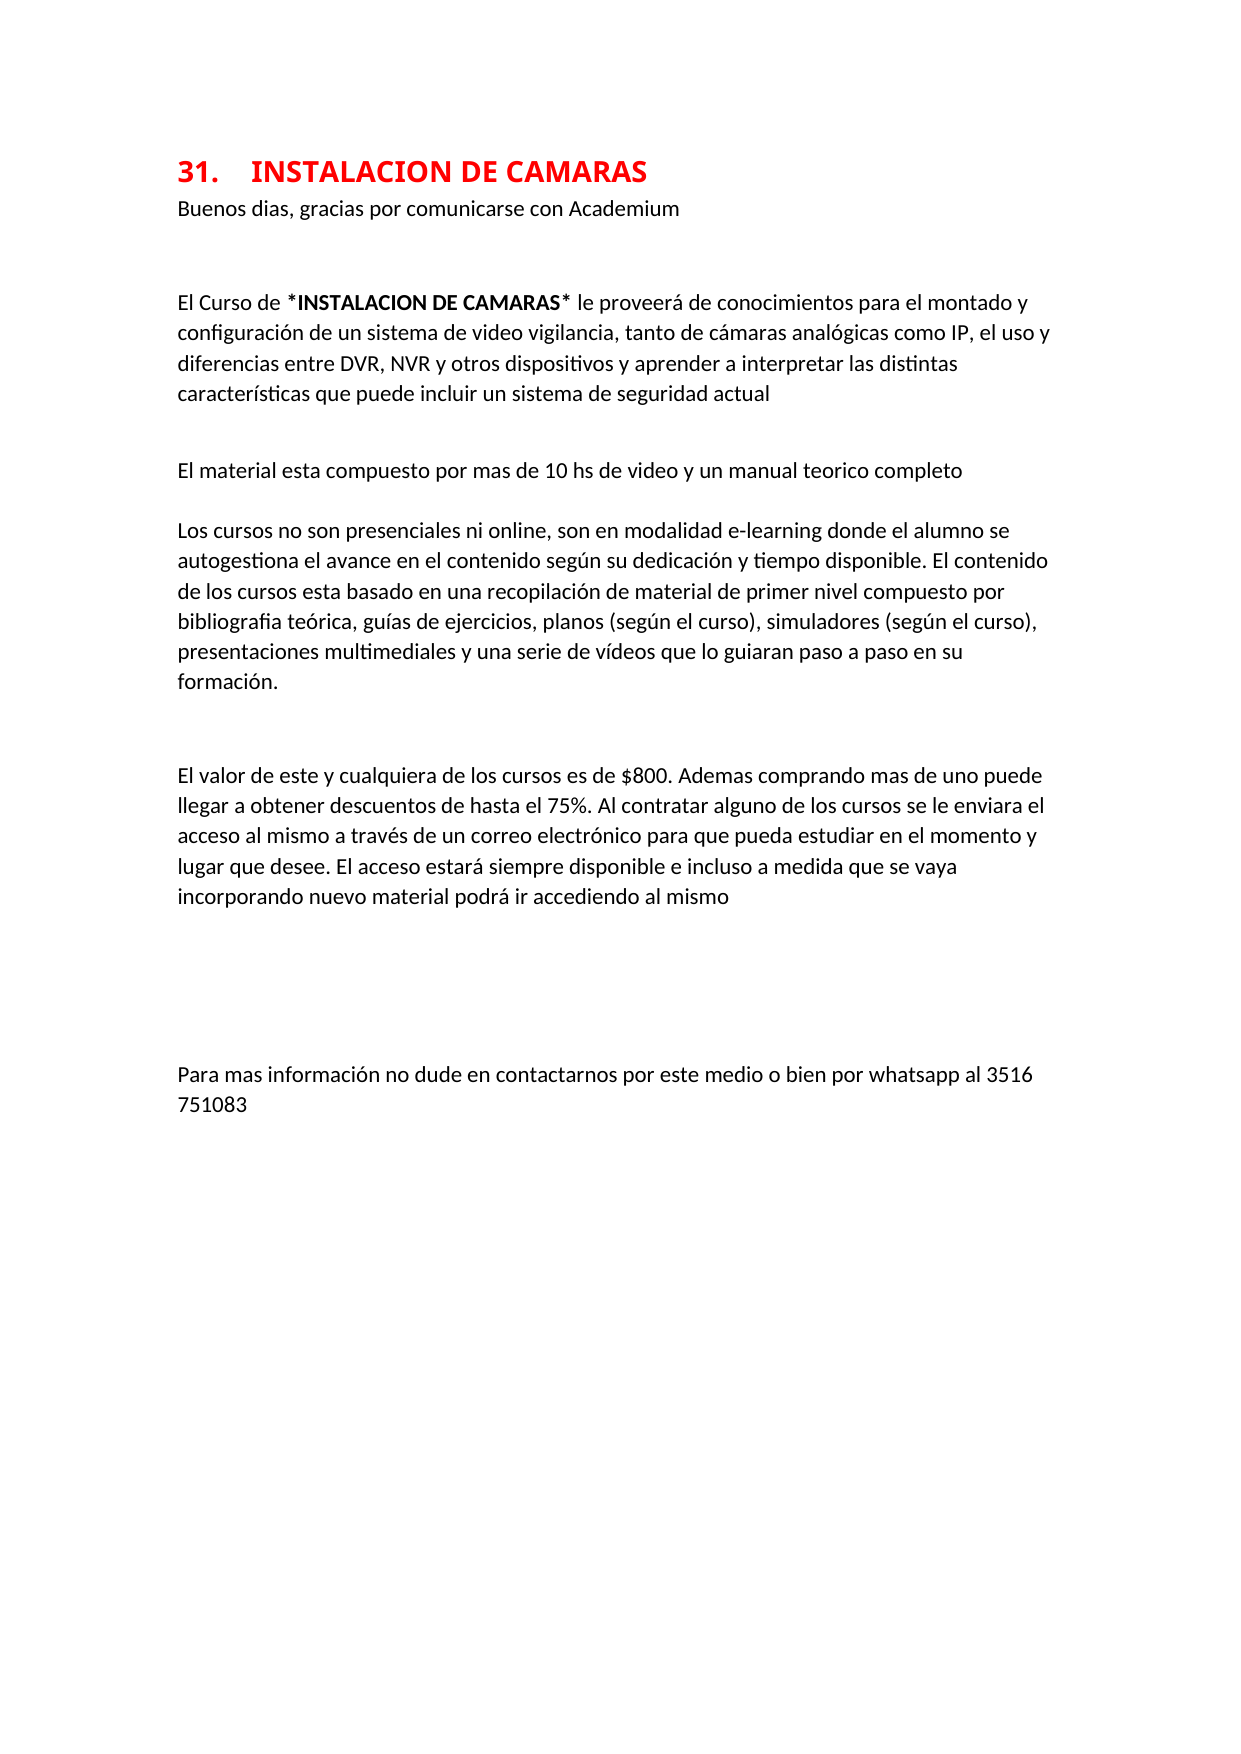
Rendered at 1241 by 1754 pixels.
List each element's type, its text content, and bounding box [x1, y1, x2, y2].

text El material esta compuesto por mas de 10 hs de video y un manual teorico completo Los cursos no son presenciales ni online, son en modalidad e-learning donde el alumno se autogestiona el avance en el contenido según su dedicación y tiempo disponible. El contenido de los cursos esta basado en una recopilación de material de primer nivel compuesto por bibliografia teórica, guías de ejercicios, planos (según el curso), simuladores (según el curso), presentaciones multimediales y una serie de vídeos que lo guiaran paso a paso en su formación. [177, 456, 1063, 696]
text Buenos dias, gracias por comunicarse con Academium [177, 194, 1063, 223]
text El Curso de *INSTALACION DE CAMARAS* le proveerá de conocimientos para el montado y configuración de un sistema de video vigilancia, tanto de cámaras analógicas como IP, el uso y diferencias entre DVR, NVR y otros dispositivos y aprender a interpretar las distintas características que puede incluir un sistema de seguridad actual [177, 288, 1063, 437]
subtitle INSTALACION DE CAMARAS [177, 152, 1063, 191]
text Para mas información no dude en contactarnos por este medio o bien por whatsapp al 3516 751083 [177, 1030, 1063, 1118]
text El valor de este y cualquiera de los cursos es de $800. Ademas comprando mas de uno puede llegar a obtener descuentos de hasta el 75%. Al contratar alguno de los cursos se le enviara el acceso al mismo a través de un correo electrónico para que pueda estudiar en el momento y lugar que desee. El acceso estará siempre disponible e incluso a medida que se vaya incorporando nuevo material podrá ir accediendo al mismo [177, 761, 1063, 910]
